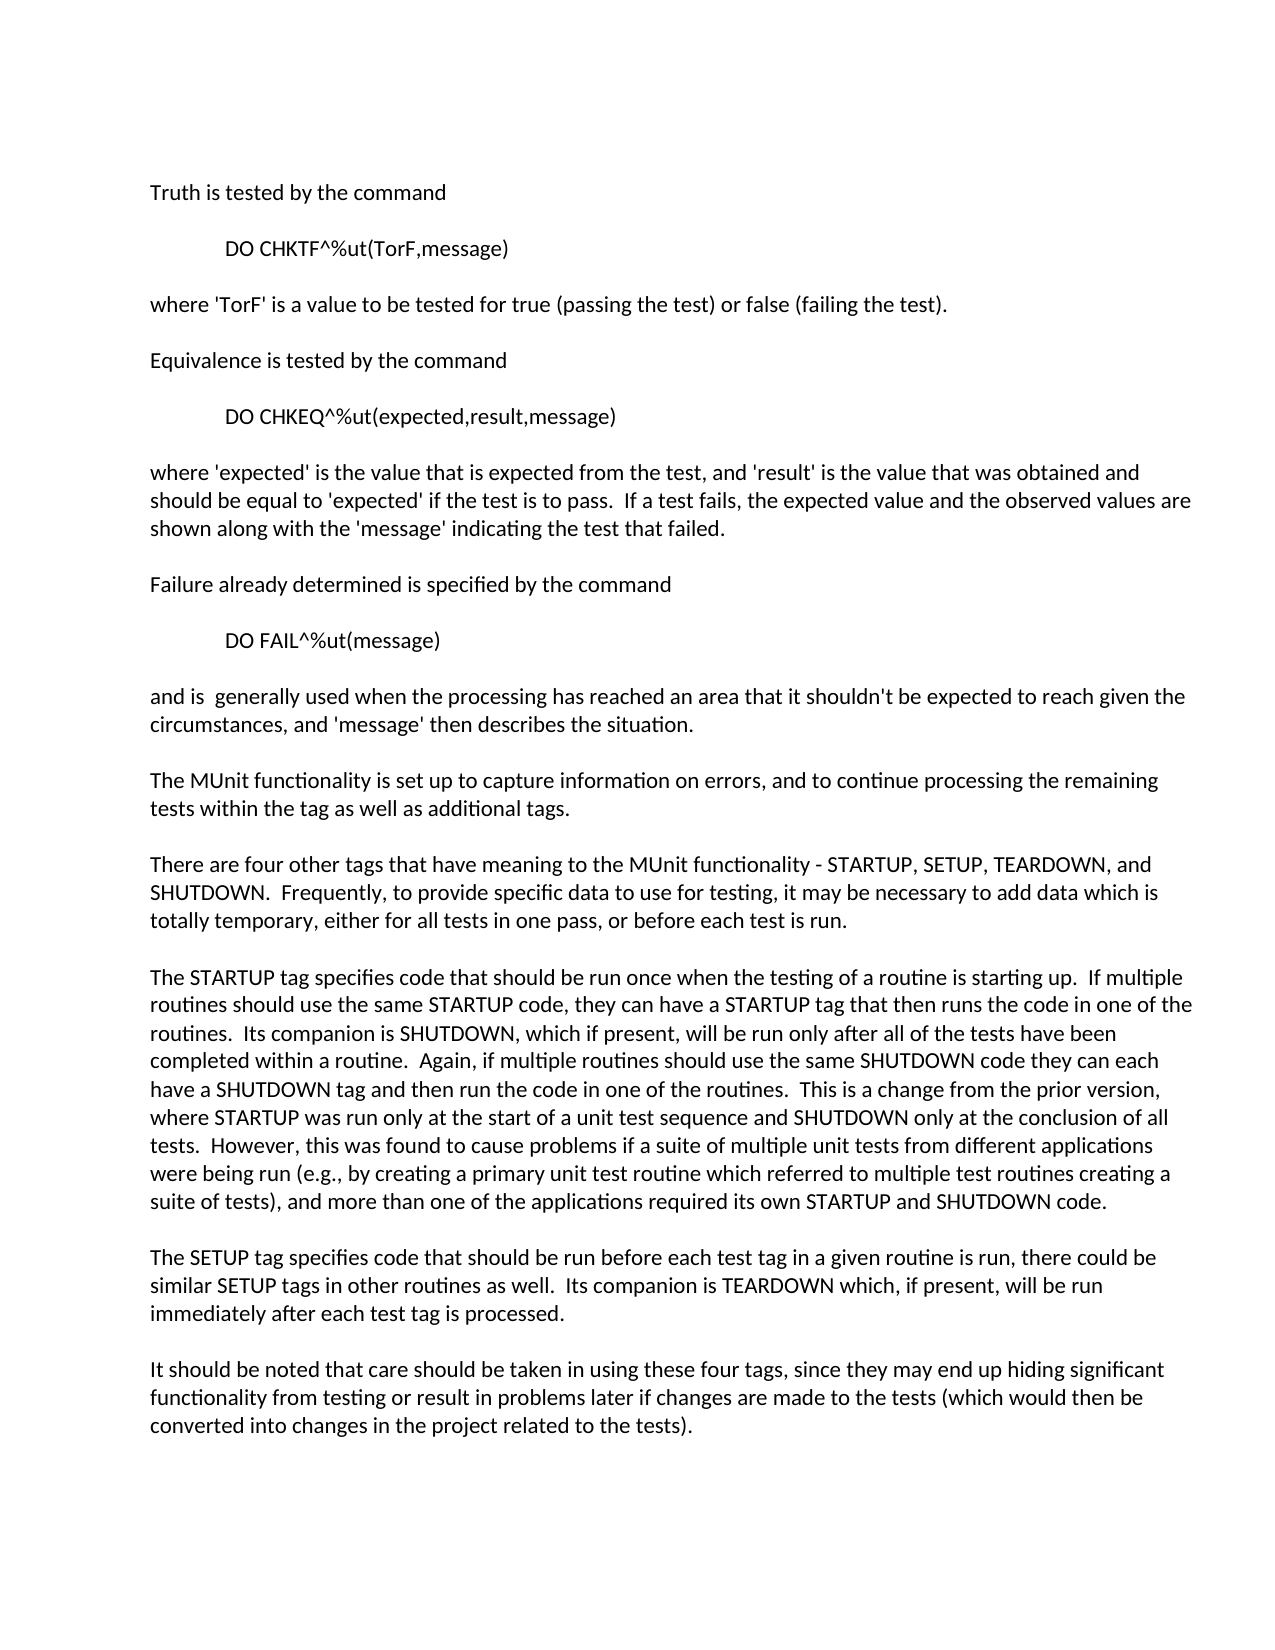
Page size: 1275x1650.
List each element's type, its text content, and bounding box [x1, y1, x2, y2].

text DO CHKTF^%ut(TorF,message) [150, 234, 1200, 262]
text where 'expected' is the value that is expected from the test, and 'result' is the value that was obtained and should be equal to 'expected' if the test is to pass. If a test fails, the expected value and the observed values are shown along with the 'message' indicating the test that failed. [150, 458, 1200, 542]
text Failure already determined is specified by the command [150, 570, 1200, 598]
text DO CHKEQ^%ut(expected,result,message) [150, 402, 1200, 430]
text It should be noted that care should be taken in using these four tags, since they may end up hiding significant functionality from testing or result in problems later if changes are made to the tests (which would then be converted into changes in the project related to the tests). [150, 1355, 1200, 1439]
text The SETUP tag specifies code that should be run before each test tag in a given routine is run, there could be similar SETUP tags in other routines as well. Its companion is TEARDOWN which, if present, will be run immediately after each test tag is processed. [150, 1243, 1200, 1327]
text where 'TorF' is a value to be tested for true (passing the test) or false (failing the test). [150, 290, 1200, 318]
text Equivalence is tested by the command [150, 346, 1200, 374]
text DO FAIL^%ut(message) [150, 626, 1200, 654]
text The MUnit functionality is set up to capture information on errors, and to continue processing the remaining tests within the tag as well as additional tags. [150, 766, 1200, 822]
text The STARTUP tag specifies code that should be run once when the testing of a routine is starting up. If multiple routines should use the same STARTUP code, they can have a STARTUP tag that then runs the code in one of the routines. Its companion is SHUTDOWN, which if present, will be run only after all of the tests have been completed within a routine. Again, if multiple routines should use the same SHUTDOWN code they can each have a SHUTDOWN tag and then run the code in one of the routines. This is a change from the prior version, where STARTUP was run only at the start of a unit test sequence and SHUTDOWN only at the conclusion of all tests. However, this was found to cause problems if a suite of multiple unit tests from different applications were being run (e.g., by creating a primary unit test routine which referred to multiple test routines creating a suite of tests), and more than one of the applications required its own STARTUP and SHUTDOWN code. [150, 963, 1200, 1215]
text There are four other tags that have meaning to the MUnit functionality - STARTUP, SETUP, TEARDOWN, and SHUTDOWN. Frequently, to provide specific data to use for testing, it may be necessary to add data which is totally temporary, either for all tests in one pass, or before each test is run. [150, 851, 1200, 934]
text Truth is tested by the command [150, 178, 1200, 206]
text and is generally used when the processing has reached an area that it shouldn't be expected to reach given the circumstances, and 'message' then describes the situation. [150, 682, 1200, 738]
